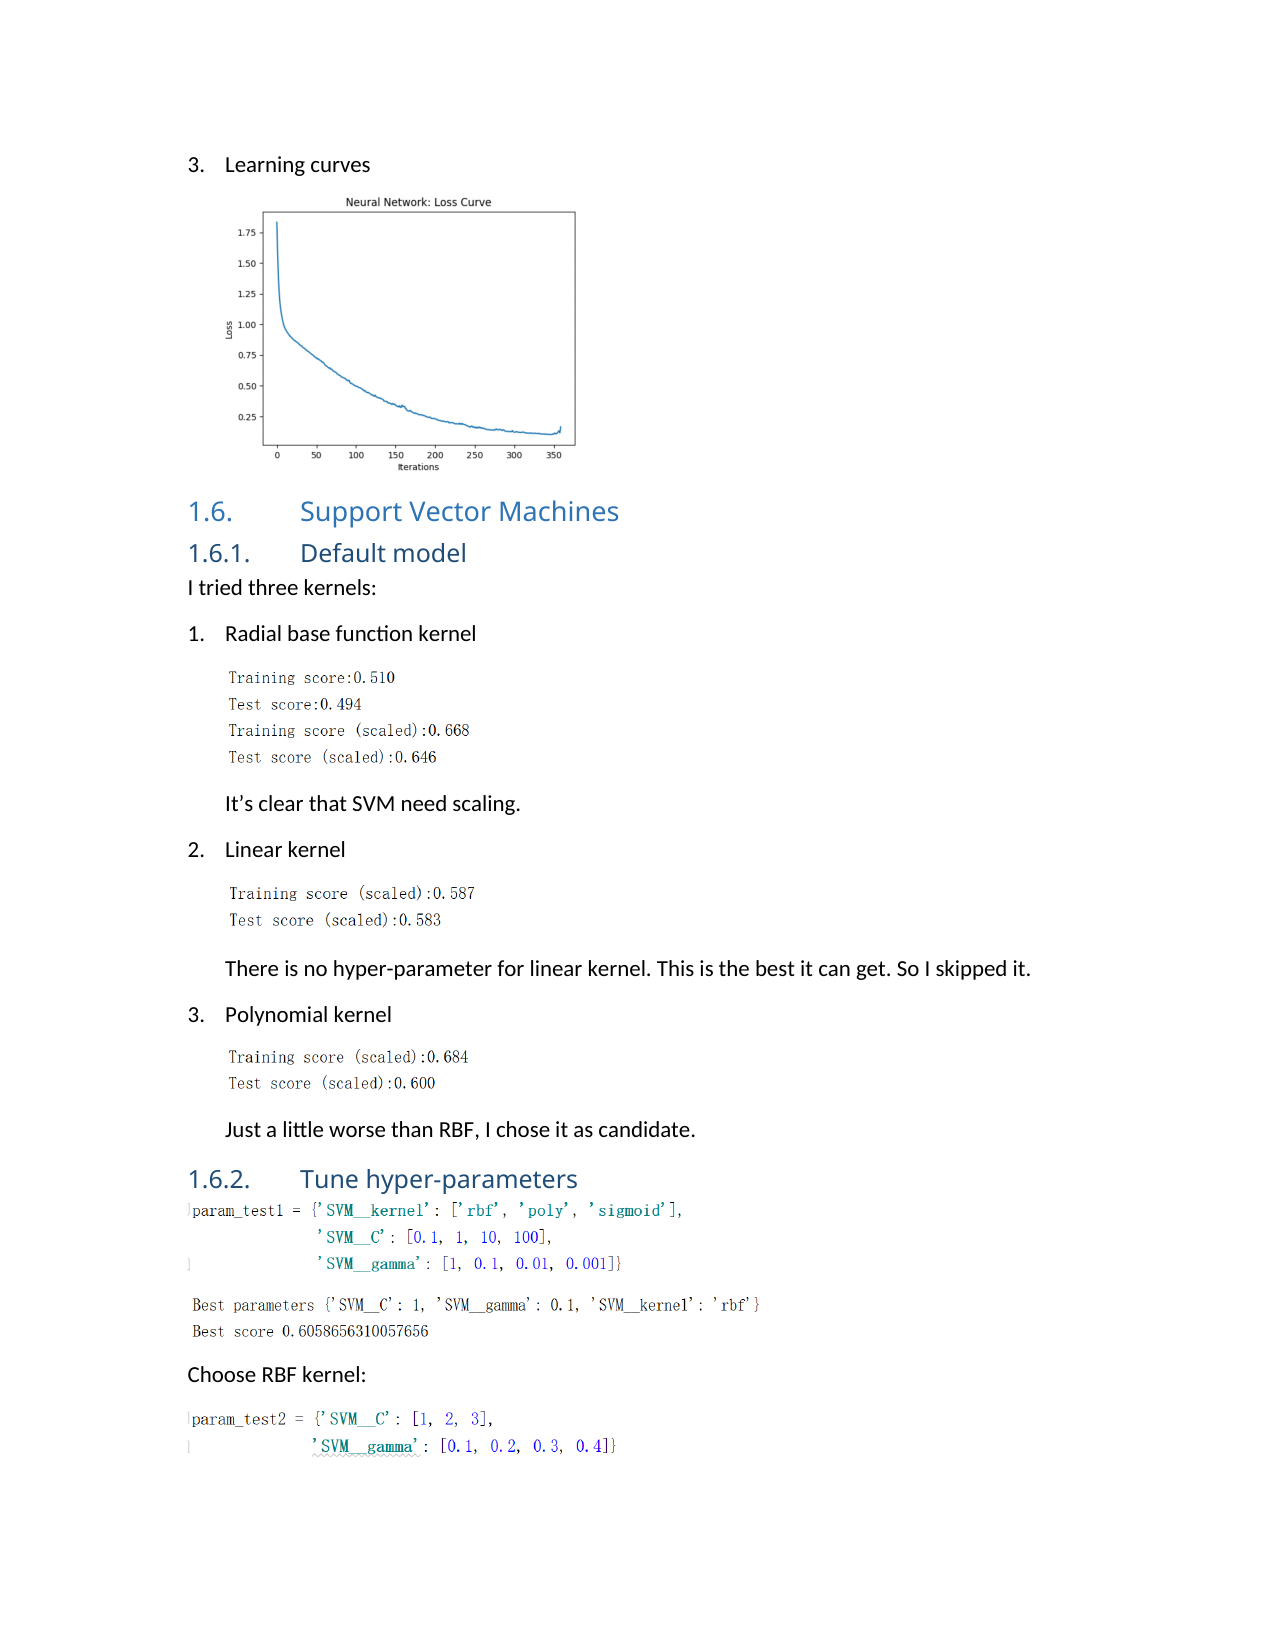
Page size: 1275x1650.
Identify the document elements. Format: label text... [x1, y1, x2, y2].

list Linear kernel [187, 836, 1125, 863]
text I tried three kernels: [187, 573, 1125, 601]
text It’s clear that SVM need scaling. [187, 789, 1125, 817]
list Learning curves [187, 150, 1125, 178]
list Polynomial kernel [187, 1001, 1125, 1029]
picture [225, 882, 484, 935]
subtitle Tune hyper-parameters [187, 1162, 1125, 1196]
text There is no hyper-parameter for linear kernel. This is the best it can get. So I skipped it. [187, 954, 1125, 982]
list Radial base function kernel [187, 619, 1125, 648]
picture [225, 666, 474, 770]
text Just a little worse than RBF, I chose it as candidate. [187, 1115, 1125, 1143]
text Choose RBF kernel: [187, 1360, 1125, 1388]
subtitle Support Vector Machines [187, 492, 1125, 529]
picture [187, 1296, 762, 1342]
picture [225, 196, 578, 474]
picture [187, 1198, 686, 1278]
picture [225, 1047, 472, 1096]
subtitle Default model [187, 536, 1125, 570]
picture [187, 1407, 622, 1462]
